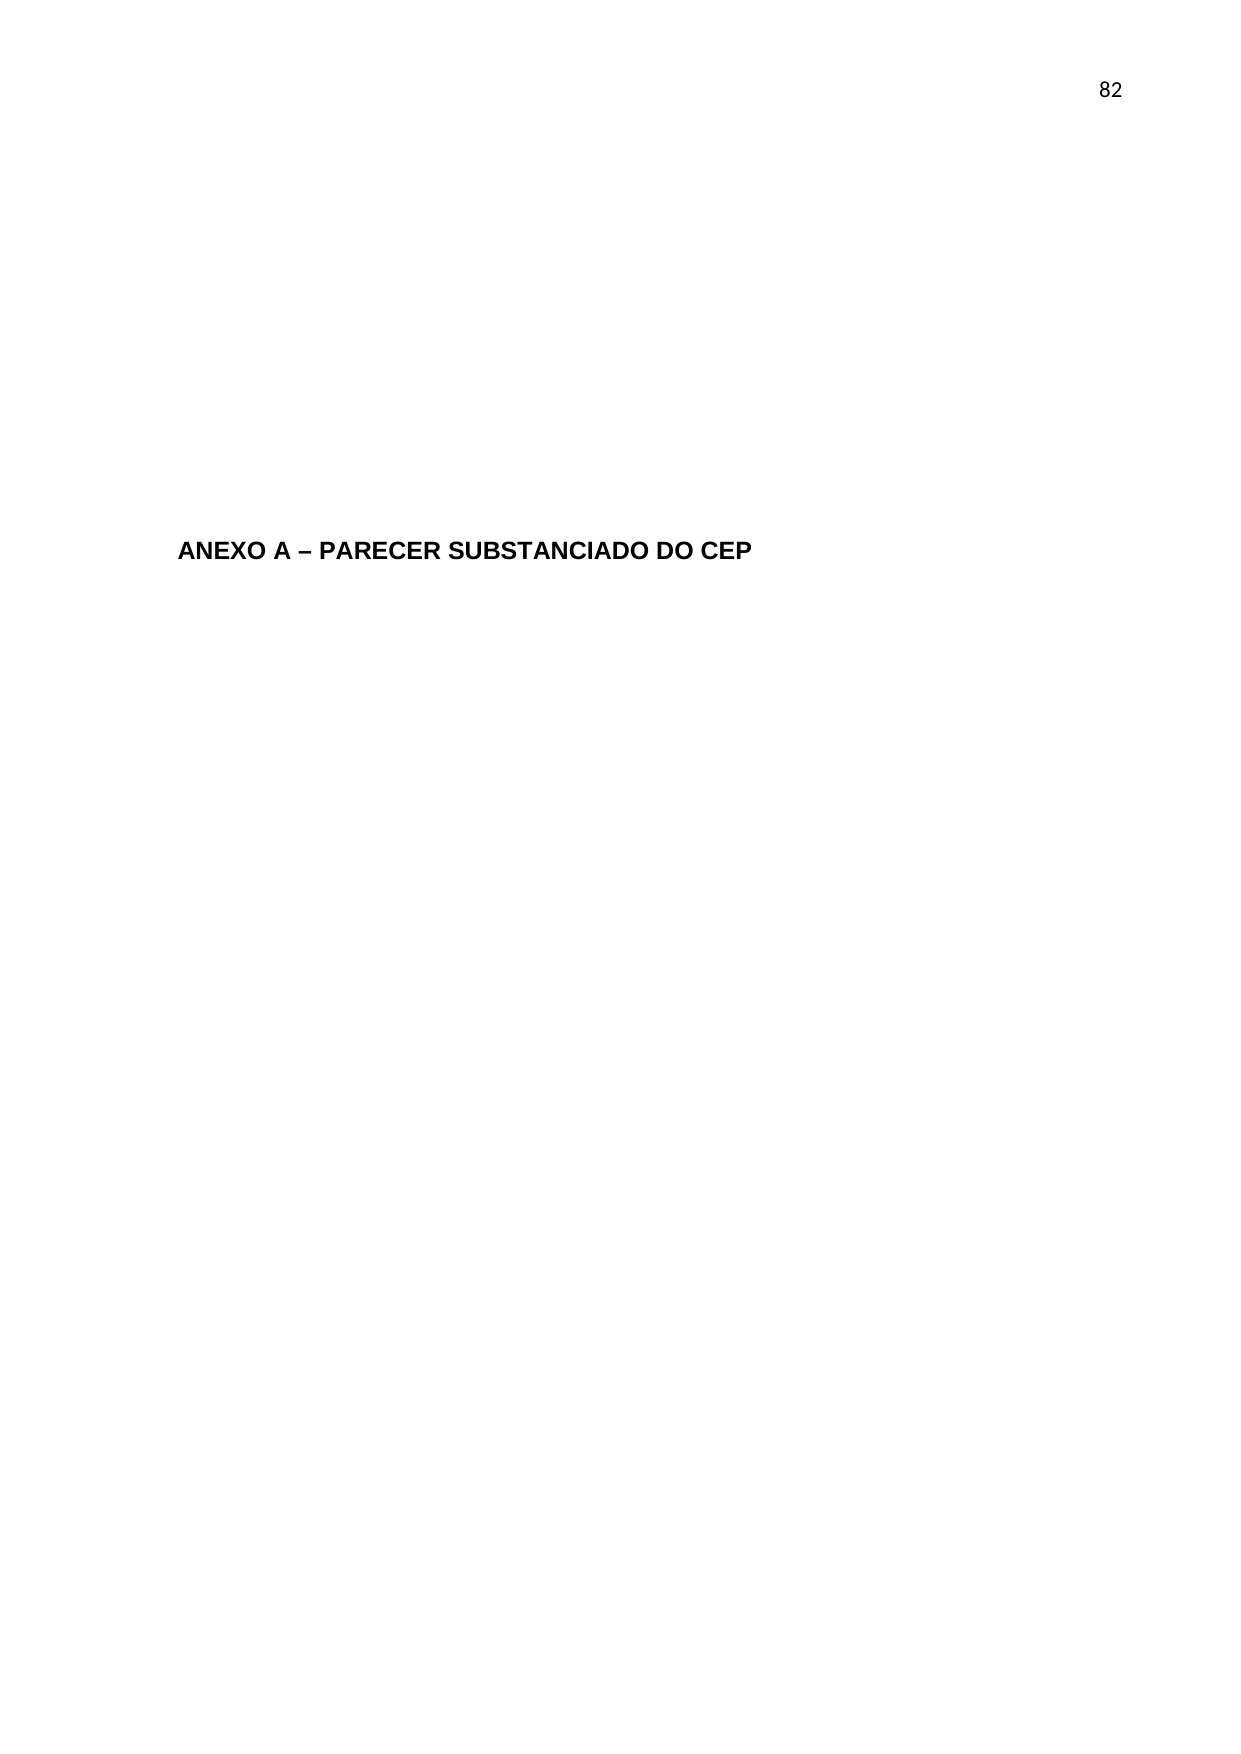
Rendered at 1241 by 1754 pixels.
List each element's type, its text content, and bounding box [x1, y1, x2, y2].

text ANEXO A – PARECER SUBSTANCIADO DO CEP [177, 536, 1122, 565]
